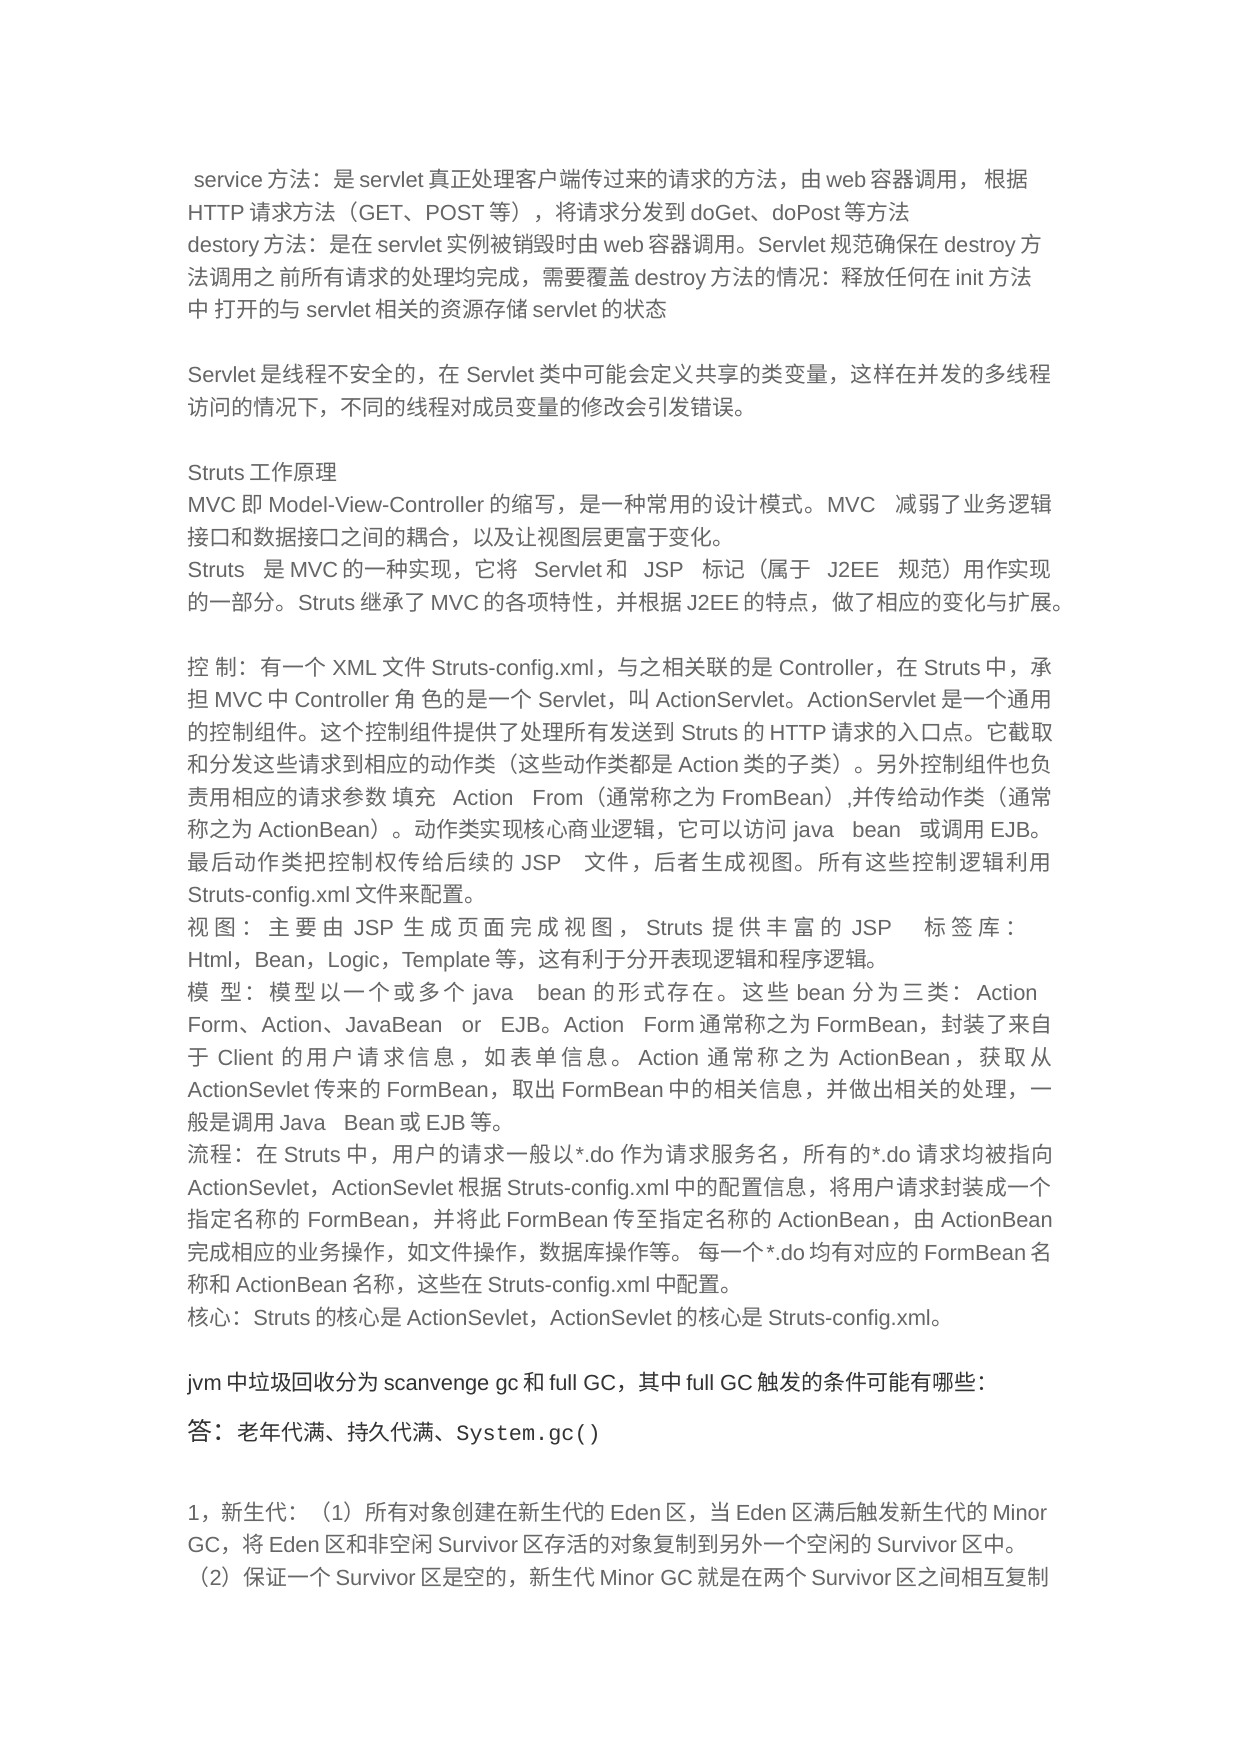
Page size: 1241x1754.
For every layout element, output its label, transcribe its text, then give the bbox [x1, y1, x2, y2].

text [187, 1494, 1053, 1592]
text Struts工作原理 MVC即Model-View-Controller的缩写，是一种常用的设计模式。MVC 减弱了业务逻辑接口和数据接口之间的耦合，以及让视图层更富于变化。 Struts 是MVC的一种实现，它将 Servlet和 JSP 标记（属于 J2EE 规范）用作实现的一部分。Struts继承了MVC的各项特性，并根据J2EE的特点，做了相应的变化与扩展。 控 制：有一个XML文件Struts-config.xml，与之相关联的是Controller，在Struts中，承担MVC中Controller角 色的是一个Servlet，叫ActionServlet。ActionServlet是一个通用的控制组件。这个控制组件提供了处理所有发送到 Struts的HTTP请求的入口点。它截取和分发这些请求到相应的动作类（这些动作类都是Action类的子类）。另外控制组件也负责用相应的请求参数 填充 Action From（通常称之为FromBean）,并传给动作类（通常称之为ActionBean）。动作类实现核心商业逻辑，它可以访问java bean 或调用EJB。最后动作类把控制权传给后续的JSP 文件，后者生成视图。所有这些控制逻辑利用Struts-config.xml文件来配置。 视图：主要由JSP生成页面完成视图，Struts提供丰富的JSP 标签库： Html，Bean，Logic，Template等，这有利于分开表现逻辑和程序逻辑。 模 型：模型以一个或多个java bean的形式存在。这些bean分为三类：Action Form、Action、JavaBean or EJB。Action Form通常称之为FormBean，封装了来自于Client的用户请求信息，如表单信息。Action通常称之为ActionBean，获取从 ActionSevlet传来的FormBean，取出FormBean中的相关信息，并做出相关的处理，一般是调用Java Bean或EJB等。 流程：在Struts中，用户的请求一般以*.do作为请求服务名，所有的*.do请求均被指向 ActionSevlet，ActionSevlet根据Struts-config.xml中的配置信息，将用户请求封装成一个指定名称的 FormBean，并将此FormBean传至指定名称的ActionBean，由ActionBean完成相应的业务操作，如文件操作，数据库操作等。 每一个*.do均有对应的FormBean名称和ActionBean名称，这些在Struts-config.xml中配置。 核心：Struts的核心是ActionSevlet，ActionSevlet的核心是Struts-config.xml。 [187, 1097, 1053, 1332]
text 答：老年代满、持久代满、System.gc() [187, 1397, 1053, 1462]
text Struts工作原理 MVC即Model-View-Controller的缩写，是一种常用的设计模式。MVC 减弱了业务逻辑接口和数据接口之间的耦合，以及让视图层更富于变化。 Struts 是MVC的一种实现，它将 Servlet和 JSP 标记（属于 J2EE 规范）用作实现的一部分。Struts继承了MVC的各项特性，并根据J2EE的特点，做了相应的变化与扩展。 控 制：有一个XML文件Struts-config.xml，与之相关联的是Controller，在Struts中，承担MVC中Controller角 色的是一个Servlet，叫ActionServlet。ActionServlet是一个通用的控制组件。这个控制组件提供了处理所有发送到 Struts的HTTP请求的入口点。它截取和分发这些请求到相应的动作类（这些动作类都是Action类的子类）。另外控制组件也负责用相应的请求参数 填充 Action From（通常称之为FromBean）,并传给动作类（通常称之为ActionBean）。动作类实现核心商业逻辑，它可以访问java bean 或调用EJB。最后动作类把控制权传给后续的JSP 文件，后者生成视图。所有这些控制逻辑利用Struts-config.xml文件来配置。 视图：主要由JSP生成页面完成视图，Struts提供丰富的JSP 标签库： Html，Bean，Logic，Template等，这有利于分开表现逻辑和程序逻辑。 模 型：模型以一个或多个java bean的形式存在。这些bean分为三类：Action Form、Action、JavaBean or EJB。Action Form通常称之为FormBean，封装了来自于Client的用户请求信息，如表单信息。Action通常称之为ActionBean，获取从 ActionSevlet传来的FormBean，取出FormBean中的相关信息，并做出相关的处理，一般是调用Java Bean或EJB等。 流程：在Struts中，用户的请求一般以*.do作为请求服务名，所有的*.do请求均被指向 ActionSevlet，ActionSevlet根据Struts-config.xml中的配置信息，将用户请求封装成一个指定名称的 FormBean，并将此FormBean传至指定名称的ActionBean，由ActionBean完成相应的业务操作，如文件操作，数据库操作等。 每一个*.do均有对应的FormBean名称和ActionBean名称，这些在Struts-config.xml中配置。 核心：Struts的核心是ActionSevlet，ActionSevlet的核心是Struts-config.xml。 [187, 454, 1053, 1096]
text Servlet是线程不安全的，在Servlet类中可能会定义共享的类变量，这样在并发的多线程访问的情况下，不同的线程对成员变量的修改会引发错误。 [187, 357, 1053, 422]
text service方法：是servlet真正处理客户端传过来的请求的方法，由web容器调用， 根据HTTP请求方法（GET、POST等），将请求分发到doGet、doPost等方法 [187, 162, 1053, 227]
text destory方法：是在servlet实例被销毁时由web容器调用。Servlet规范确保在destroy方法调用之 前所有请求的处理均完成，需要覆盖destroy方法的情况：释放任何在init方法中 打开的与servlet相关的资源存储servlet的状态 [187, 227, 1053, 324]
text jvm中垃圾回收分为scanvenge gc和full GC，其中full GC触发的条件可能有哪些： [187, 1364, 1053, 1397]
